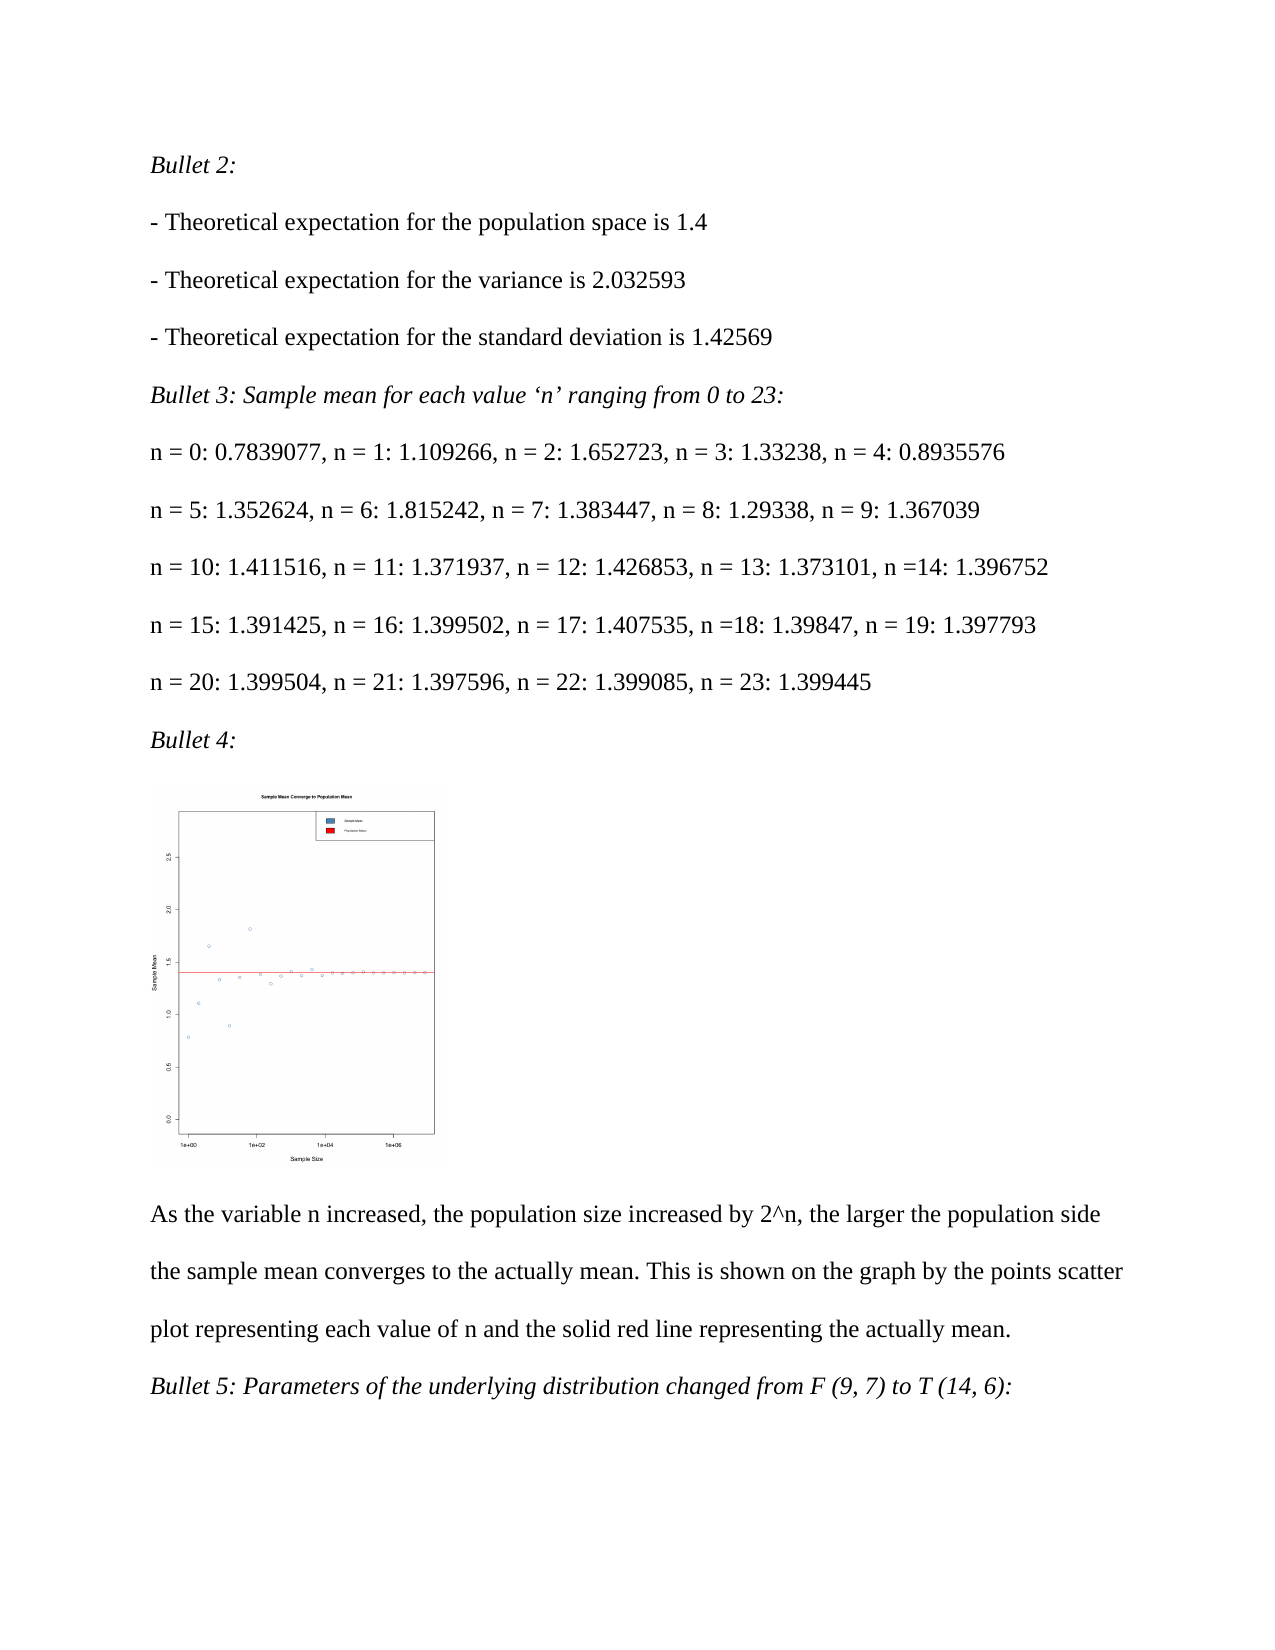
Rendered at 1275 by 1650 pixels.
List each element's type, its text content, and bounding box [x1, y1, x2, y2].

text - Theoretical expectation for the population space is 1.4 [150, 207, 1125, 236]
text n = 5: 1.352624, n = 6: 1.815242, n = 7: 1.383447, n = 8: 1.29338, n = 9: 1.367039 [150, 495, 1125, 524]
text n = 20: 1.399504, n = 21: 1.397596, n = 22: 1.399085, n = 23: 1.399445 [150, 667, 1125, 696]
text - Theoretical expectation for the variance is 2.032593 [150, 265, 1125, 294]
text n = 10: 1.411516, n = 11: 1.371937, n = 12: 1.426853, n = 13: 1.373101, n =14: 1.396752 [150, 552, 1125, 581]
text Bullet 4: [150, 725, 1125, 754]
text As the variable n increased, the population size increased by 2^n, the larger the population side the sample mean converges to the actually mean. This is shown on the graph by the points scatter plot representing each value of n and the solid red line representing the actually mean. [150, 1199, 1125, 1343]
text Bullet 3: Sample mean for each value ‘n’ ranging from 0 to 23: [150, 380, 1125, 409]
text n = 0: 0.7839077, n = 1: 1.109266, n = 2: 1.652723, n = 3: 1.33238, n = 4: 0.8935576 [150, 437, 1125, 466]
text Bullet 2: [150, 150, 1125, 179]
text n = 15: 1.391425, n = 16: 1.399502, n = 17: 1.407535, n =18: 1.39847, n = 19: 1.397793 [150, 610, 1125, 639]
text - Theoretical expectation for the standard deviation is 1.42569 [150, 322, 1125, 351]
text Bullet 5: Parameters of the underlying distribution changed from F (9, 7) to T (14, 6): [150, 1371, 1125, 1400]
